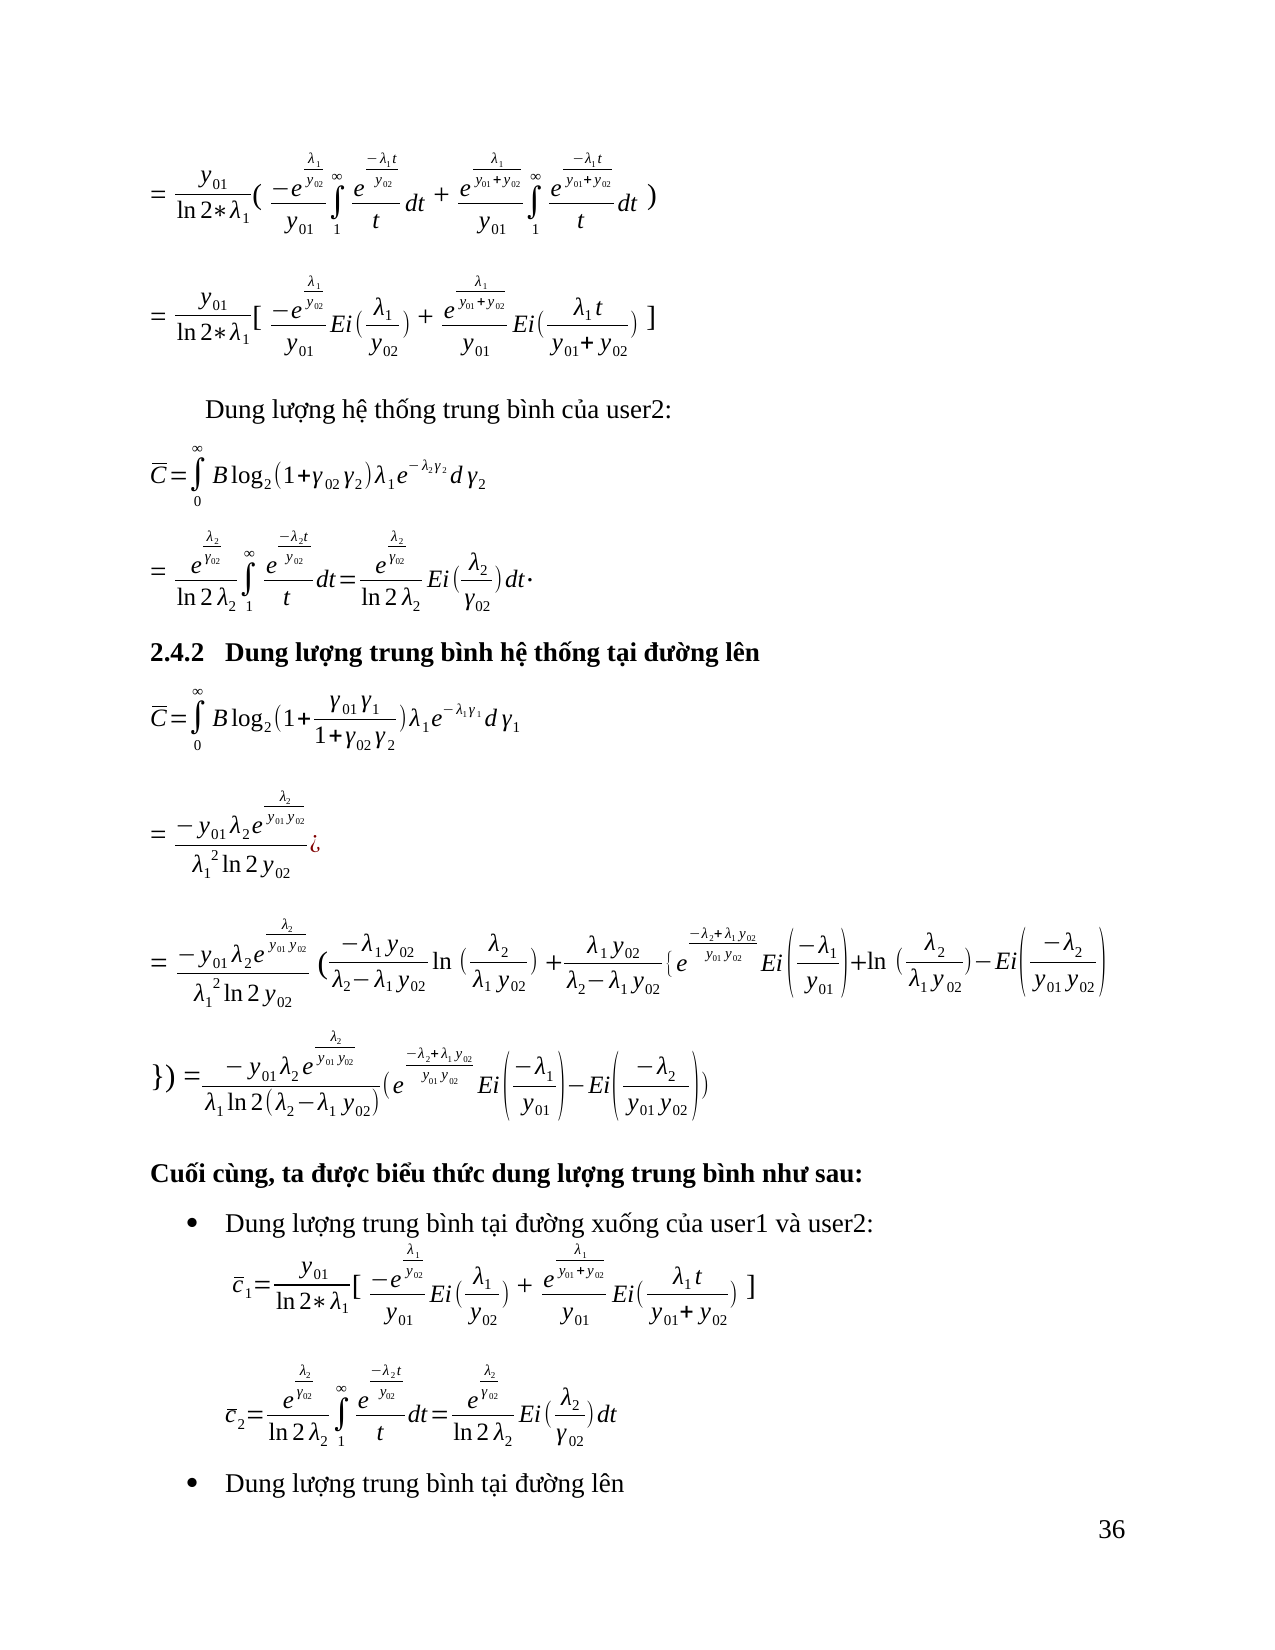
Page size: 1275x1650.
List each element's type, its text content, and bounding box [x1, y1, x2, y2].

text = [ + ] [150, 272, 1125, 359]
list [ + ] [225, 1241, 1125, 1328]
list Dung lượng trung bình tại đường xuống của user1 và user2: [187, 1207, 1125, 1238]
text = ( ++}) = [150, 915, 1125, 1122]
text Dung lượng hệ thống trung bình của user2: [150, 393, 1125, 424]
text Cuối cùng, ta được biểu thức dung lượng trung bình như sau: [150, 1157, 1125, 1188]
list Dung lượng trung bình tại đường lên [187, 1467, 1125, 1498]
text = [150, 787, 1125, 882]
text = . [150, 527, 1125, 615]
subtitle Dung lượng trung bình hệ thống tại đường lên [150, 636, 1125, 667]
text = ( + ) [150, 150, 1125, 238]
